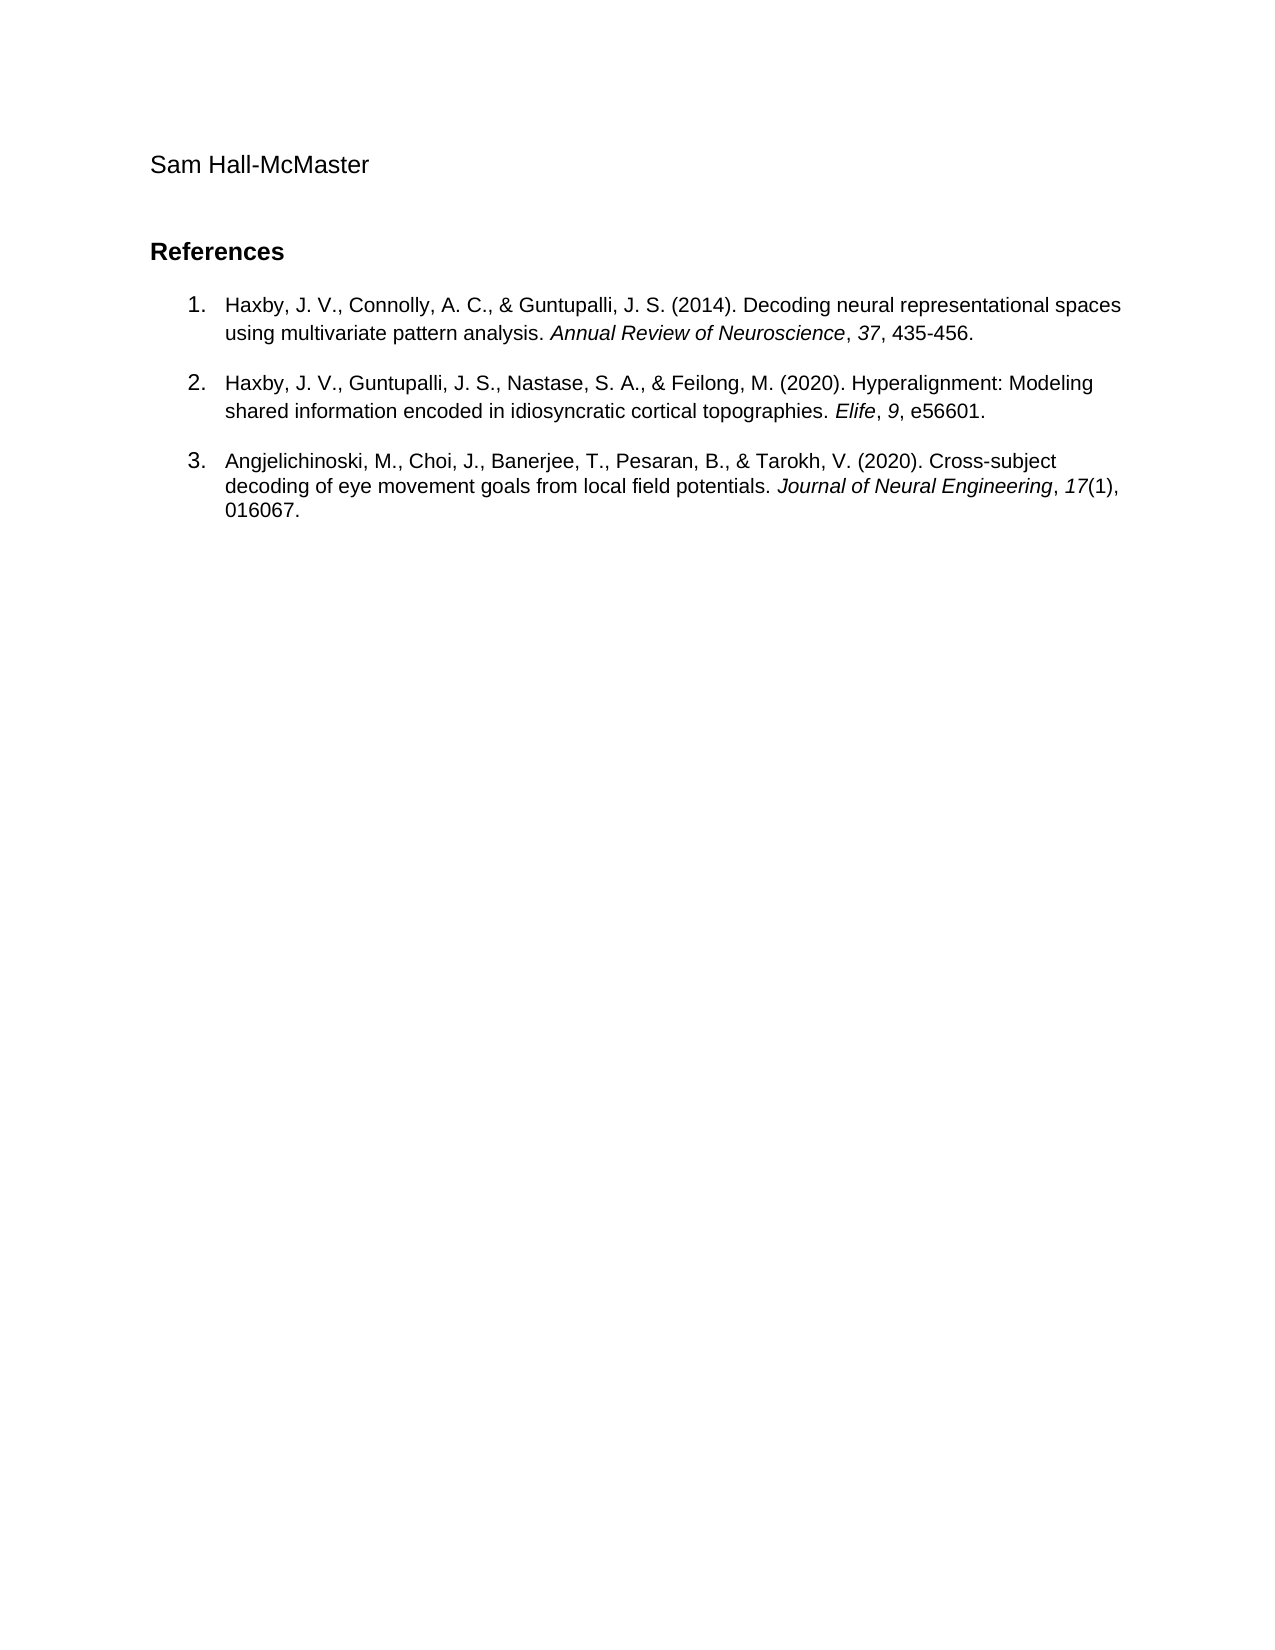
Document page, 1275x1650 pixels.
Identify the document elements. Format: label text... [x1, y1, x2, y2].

list Angjelichinoski, M., Choi, J., Banerjee, T., Pesaran, B., & Tarokh, V. (2020). Cross-subject decoding of eye movement goals from local field potentials. Journal of Neural Engineering, 17(1), 016067. [187, 447, 1125, 521]
list Haxby, J. V., Guntupalli, J. S., Nastase, S. A., & Feilong, M. (2020). Hyperalignment: Modeling shared information encoded in idiosyncratic cortical topographies. Elife, 9, e56601. [187, 369, 1125, 423]
subtitle References [150, 237, 1125, 266]
text Sam Hall-McMaster [150, 150, 1125, 179]
list Haxby, J. V., Connolly, A. C., & Guntupalli, J. S. (2014). Decoding neural representational spaces using multivariate pattern analysis. Annual Review of Neuroscience, 37, 435-456. [187, 291, 1125, 344]
